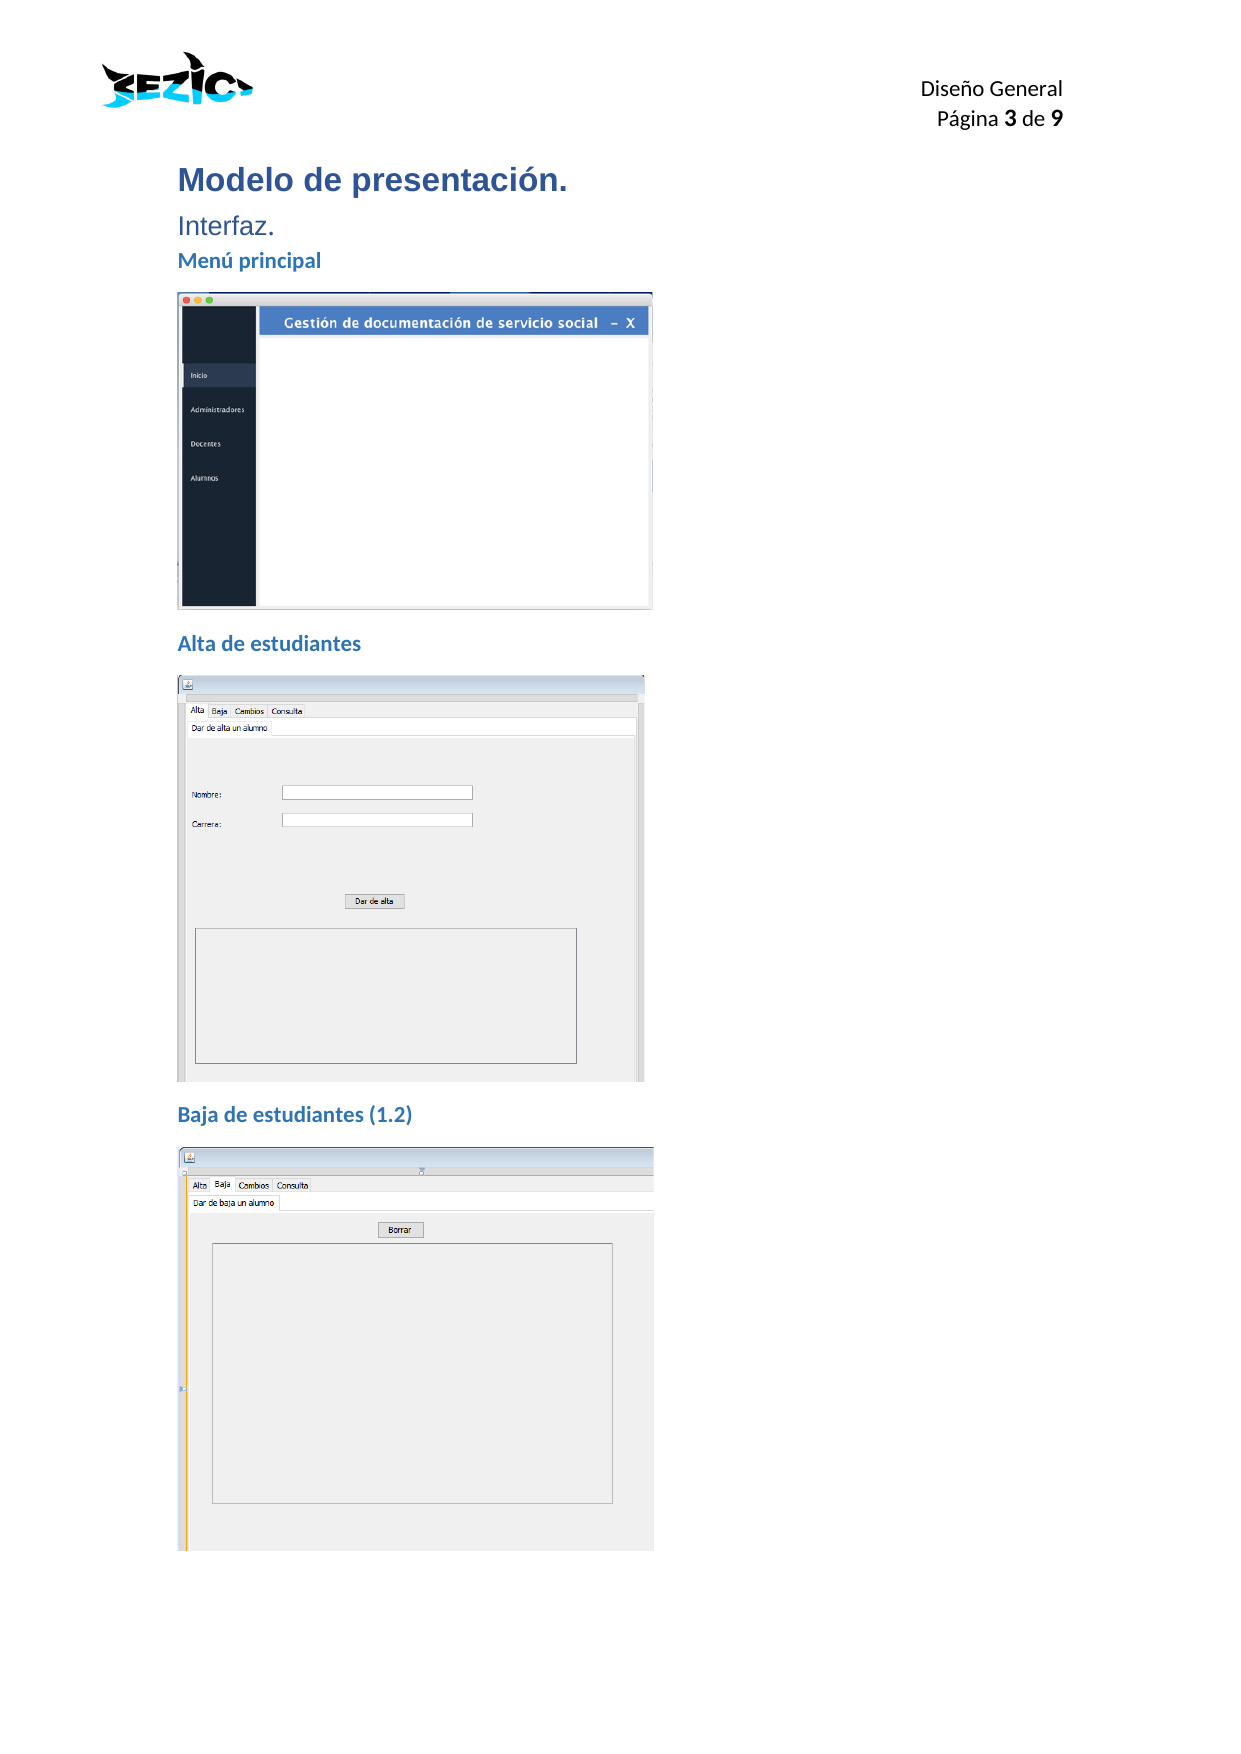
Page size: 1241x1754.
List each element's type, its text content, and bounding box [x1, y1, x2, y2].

picture [177, 675, 645, 1082]
text Baja de estudiantes (1.2) [177, 1101, 1063, 1129]
text Alta de estudiantes [177, 629, 1063, 657]
subtitle Interfaz. [177, 206, 1063, 243]
picture [83, 20, 271, 137]
picture [177, 292, 653, 610]
text Menú principal [177, 246, 1063, 274]
subtitle Modelo de presentación. [177, 160, 1063, 199]
picture [177, 1147, 654, 1551]
